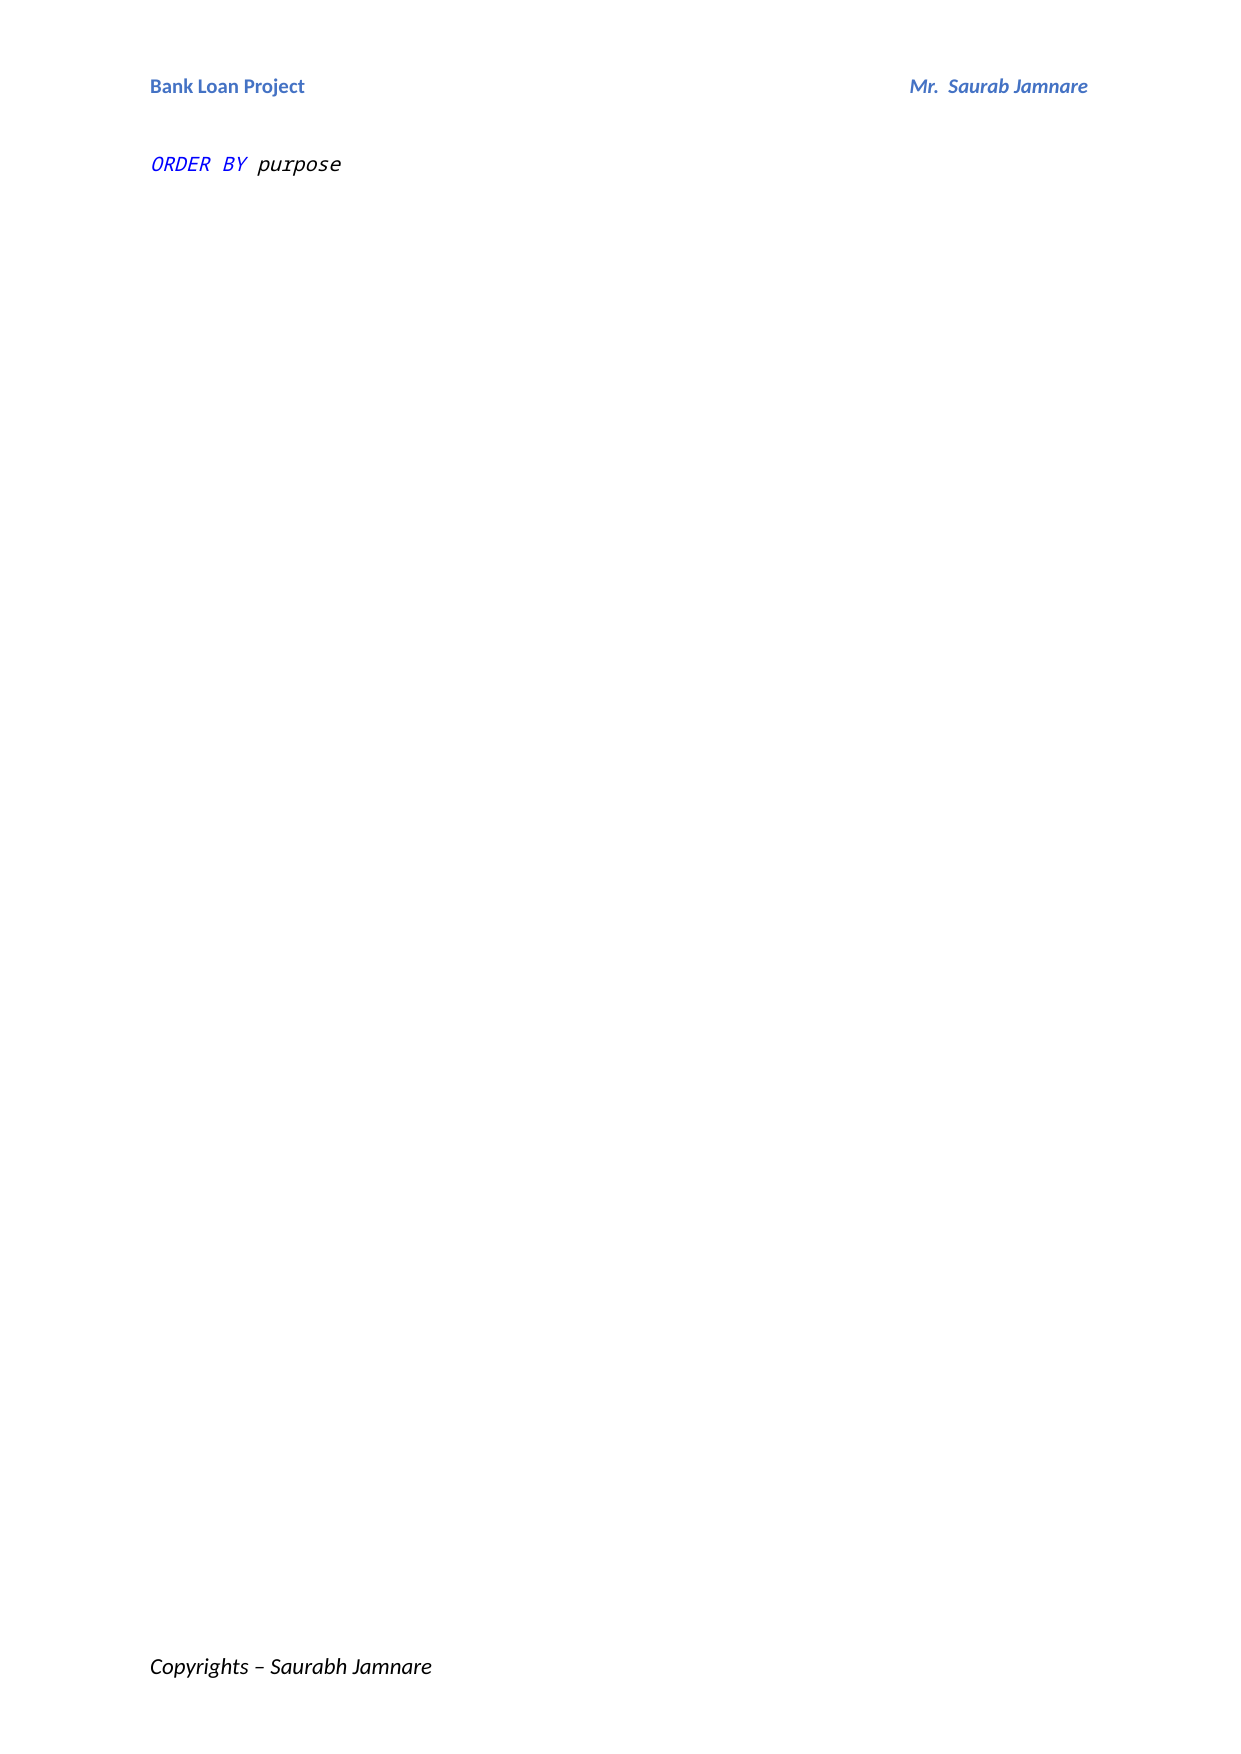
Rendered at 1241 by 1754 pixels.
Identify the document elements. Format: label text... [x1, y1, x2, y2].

text ORDER BY purpose [150, 150, 1090, 177]
